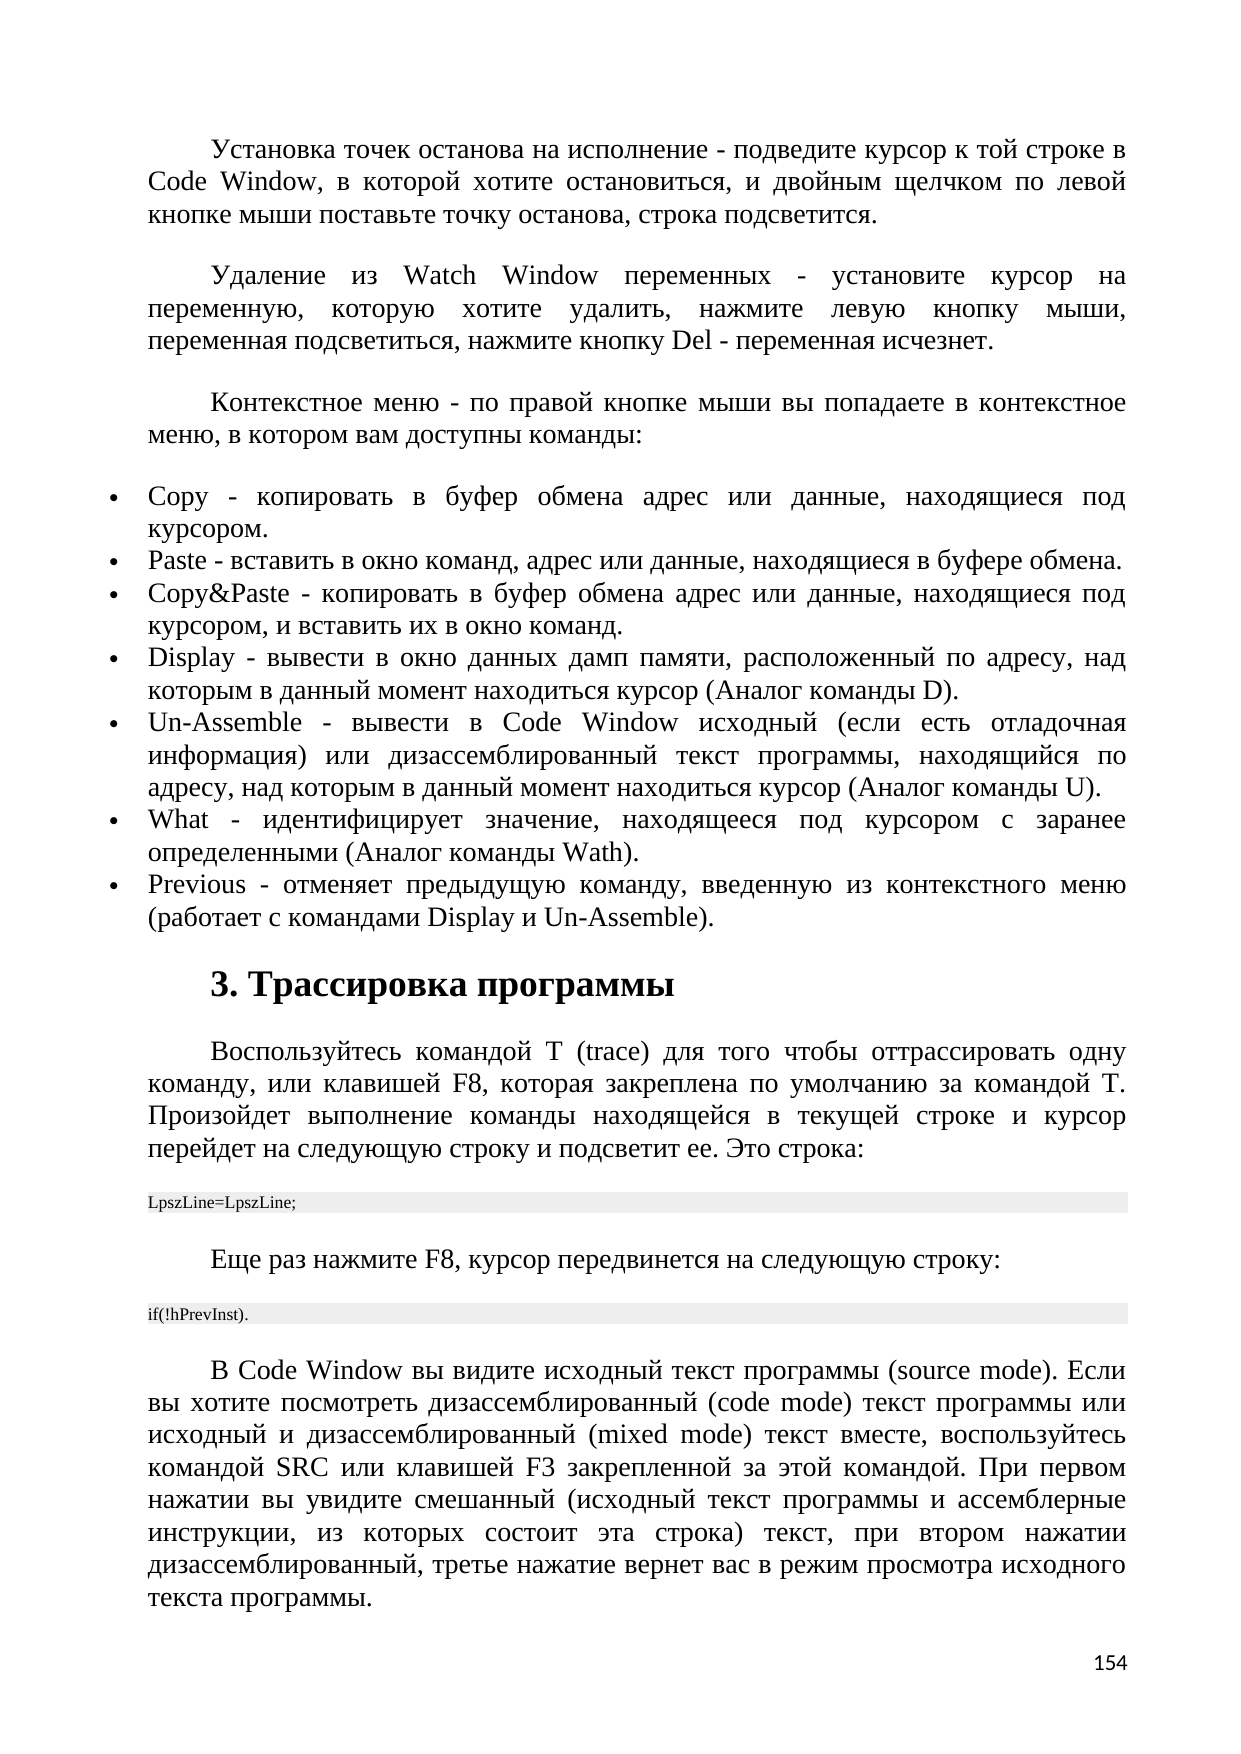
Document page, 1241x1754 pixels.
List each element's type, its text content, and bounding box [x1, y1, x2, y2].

list Paste - вставить в окно команд, адрес или данные, находящиеся в буфере обмена. [110, 543, 1128, 576]
text Воспользуйтесь командой T (trace) для того чтобы оттрассировать одну команду, или клавишей F8, которая закреплена по умолчанию за командой T. Произойдет выполнение команды находящейся в текущей строке и курсор перейдет на следующую строку и подсветит ее. Это строка: [148, 1033, 1128, 1163]
list Previous - отменяет предыдущую команду, введенную из контекстного меню (работает с командами Display и Un-Assemble). [110, 867, 1128, 932]
list Display - вывести в окно данных дамп памяти, расположенный по адресу, над которым в данный момент находиться курсор (Аналог команды D). [110, 641, 1128, 705]
list Copy&Paste - копировать в буфер обмена адрес или данные, находящиеся под курсором, и вставить их в окно команд. [110, 576, 1128, 641]
text 3. Трассировка программы [148, 961, 1128, 1004]
text Установка точек останова на исполнение - подведите курсор к той строке в Code Window, в которой хотите остановиться, и двойным щелчком по левой кнопке мыши поставьте точку останова, строка подсветится. [148, 132, 1128, 229]
text В Code Window вы видите исходный текст программы (source mode). Если вы хотите посмотреть дизассемблированный (code mode) текст программы или исходный и дизассемблированный (mixed mode) текст вместе, воспользуйтесь командой SRC или клавишей F3 закрепленной за этой командой. При первом нажатии вы увидите смешанный (исходный текст программы и ассемблерные инструкции, из которых состоит эта строка) текст, при втором нажатии дизассемблированный, третье нажатие вернет вас в режим просмотра исходного текста программы. [148, 1353, 1128, 1612]
text LpszLine=LpszLine; [148, 1192, 1128, 1213]
list Copy - копировать в буфер обмена адрес или данные, находящиеся под курсором. [110, 478, 1128, 543]
text Контекстное меню - по правой кнопке мыши вы попадаете в контекстное меню, в котором вам доступны команды: [148, 384, 1128, 449]
text Еще раз нажмите F8, курсор передвинется на следующую строку: [148, 1242, 1128, 1274]
text if(!hPrevInst). [148, 1303, 1128, 1324]
list What - идентифицирует значение, находящееся под курсором с заранее определенными (Аналог команды Wath). [110, 802, 1128, 867]
text Удаление из Watch Window переменных - установите курсор на переменную, которую хотите удалить, нажмите левую кнопку мыши, переменная подсветиться, нажмите кнопку Del - переменная исчезнет. [148, 258, 1128, 355]
list Un-Assemble - вывести в Code Window исходный (если есть отладочная информация) или дизассемблированный текст программы, находящийся по адресу, над которым в данный момент находиться курсор (Аналог команды U). [110, 705, 1128, 802]
